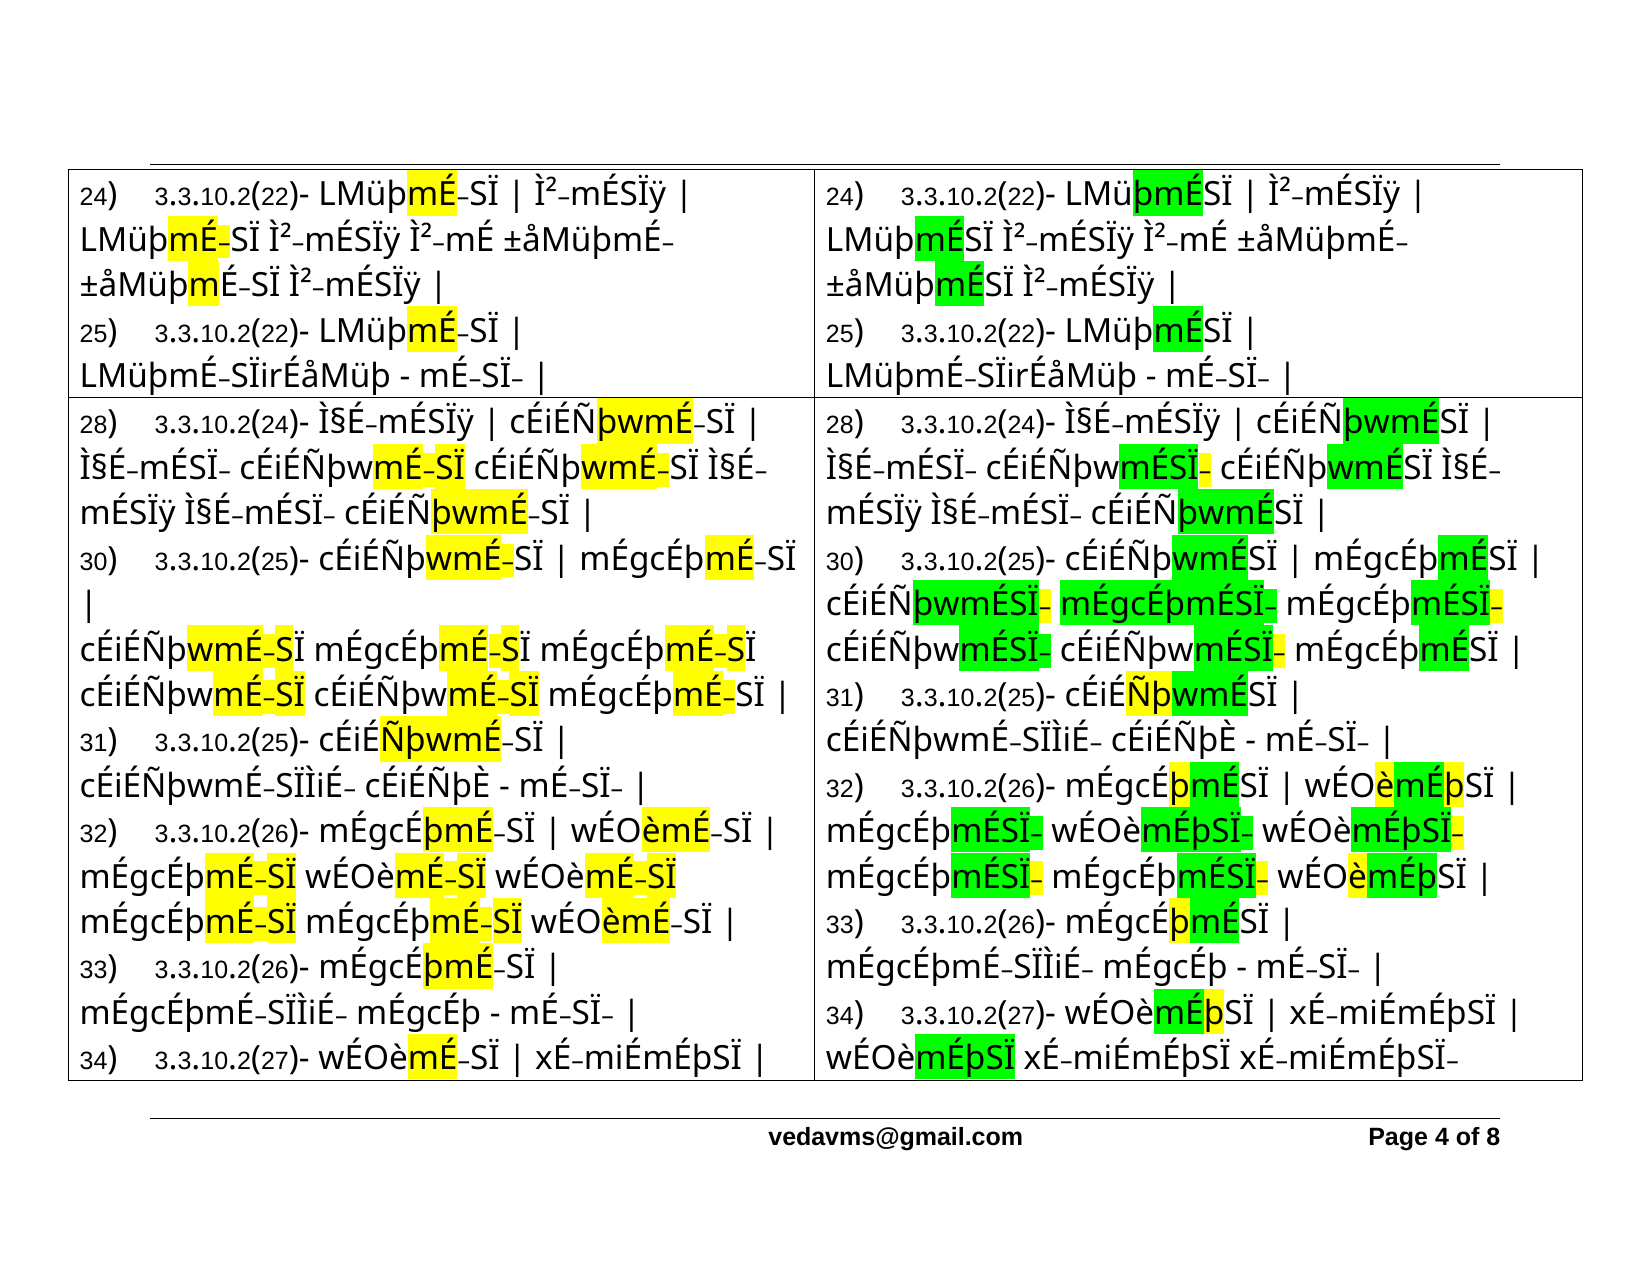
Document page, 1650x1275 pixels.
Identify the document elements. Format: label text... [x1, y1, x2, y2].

table_cell 24) 3.3.10.2(22)- LMüþmÉ–SÏ | Ì²–mÉSÏÿ | LMüþmÉ–SÏ Ì²–mÉSÏÿ Ì²–mÉ ±åMüþmÉ– ±åMüþmÉ–SÏ Ì²–mÉSÏÿ | 25) 3.3.10.2(22)- LMüþmÉ–SÏ | LMüþmÉ–SÏirÉåMüþ - mÉ–SÏ– | [69, 170, 814, 397]
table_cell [69, 398, 814, 1079]
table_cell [815, 398, 1582, 1079]
table_cell 24) 3.3.10.2(22)- LMüþmÉSÏ | Ì²–mÉSÏÿ | LMüþmÉSÏ Ì²–mÉSÏÿ Ì²–mÉ ±åMüþmÉ– ±åMüþmÉSÏ Ì²–mÉSÏÿ | 25) 3.3.10.2(22)- LMüþmÉSÏ | LMüþmÉ–SÏirÉåMüþ - mÉ–SÏ– | [815, 170, 1582, 397]
